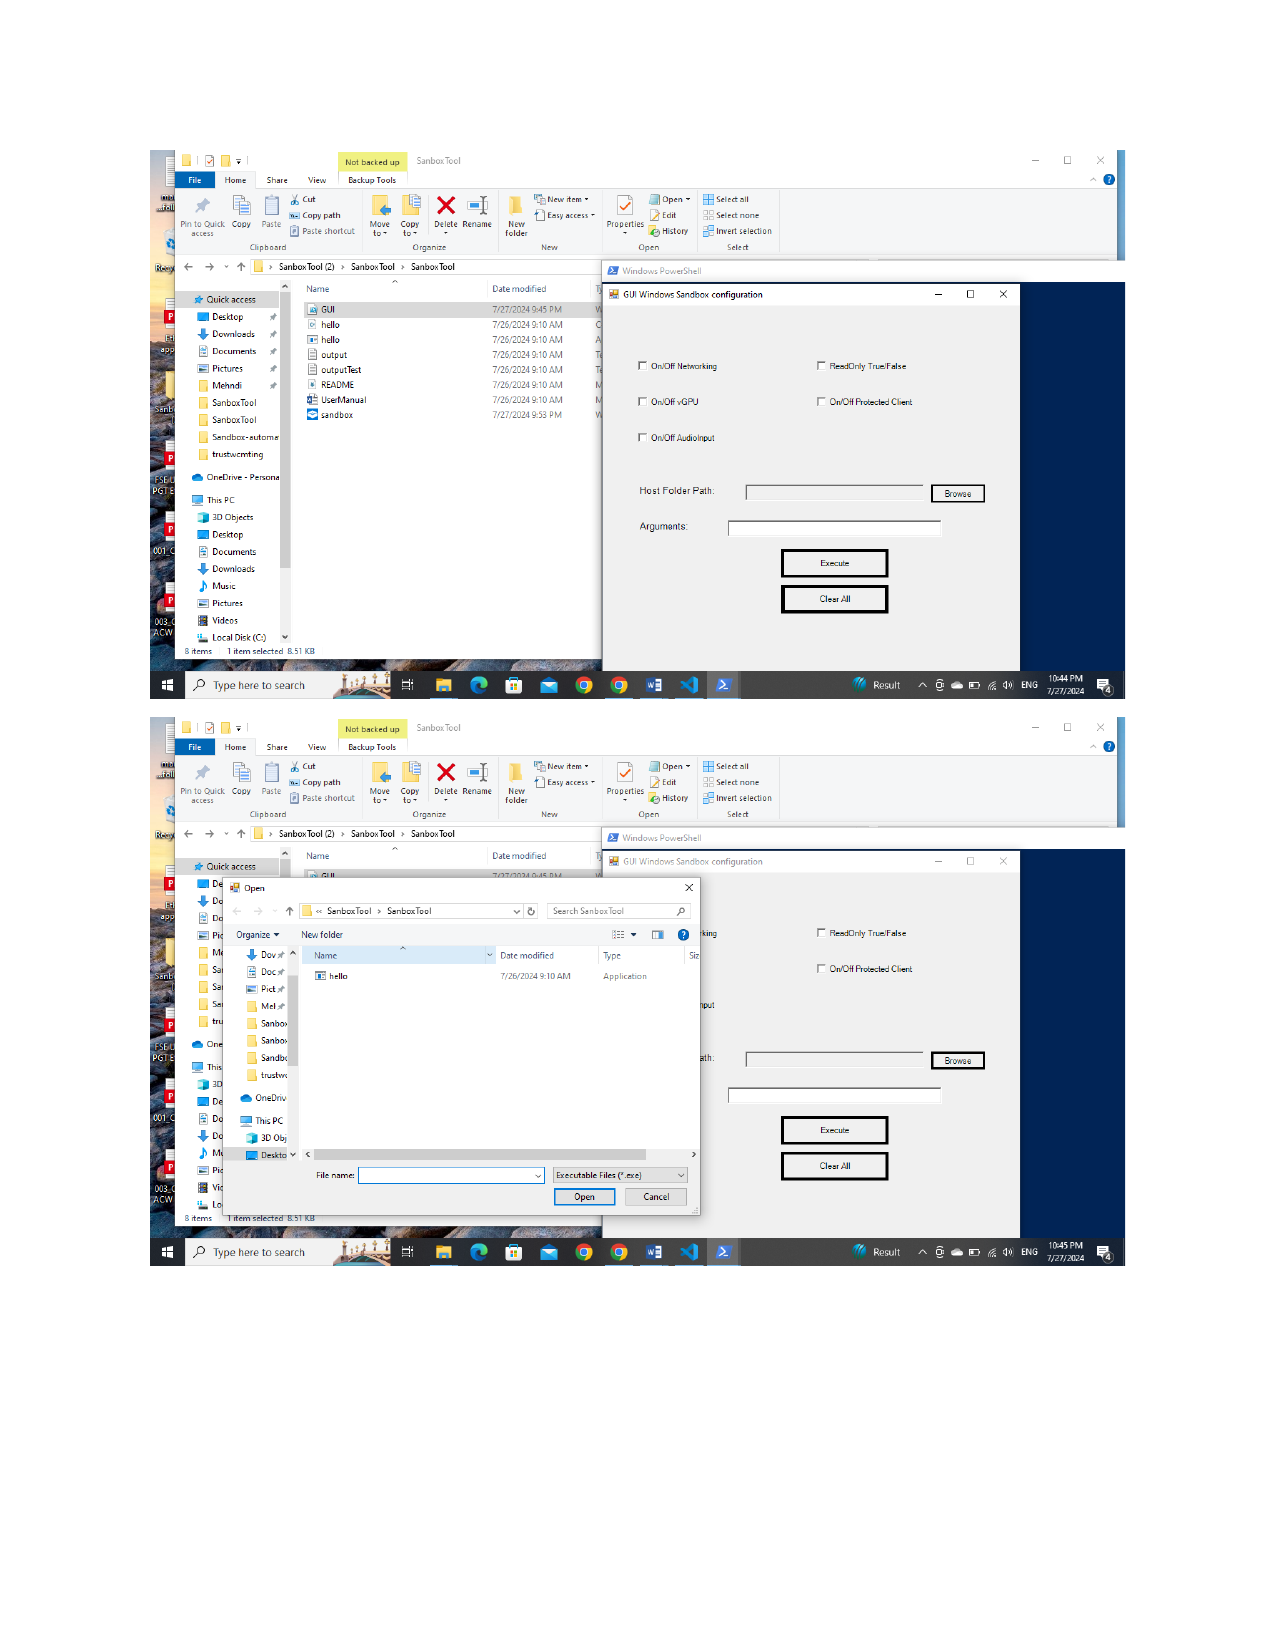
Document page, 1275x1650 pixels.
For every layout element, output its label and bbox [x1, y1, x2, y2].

picture [150, 717, 1125, 1266]
picture [150, 150, 1125, 699]
